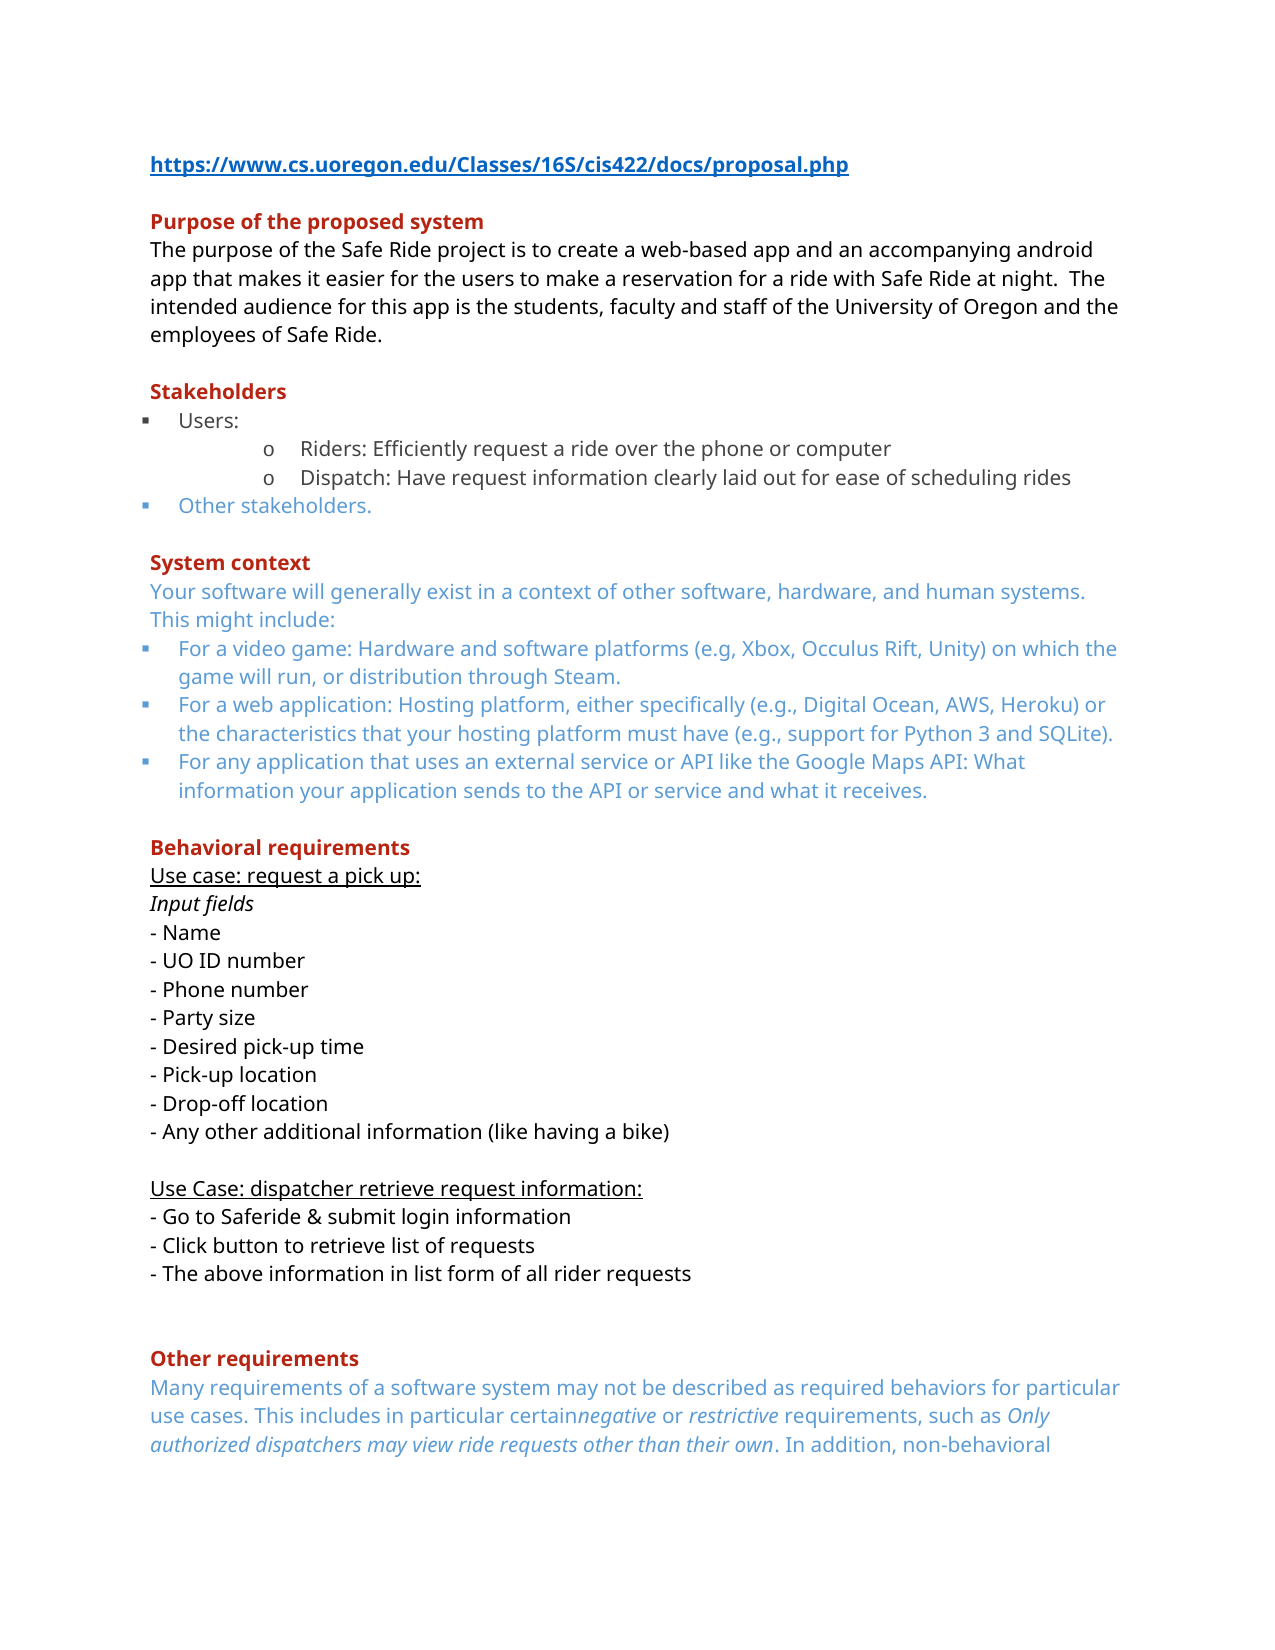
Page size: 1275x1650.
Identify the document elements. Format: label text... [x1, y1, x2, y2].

list For a video game: Hardware and software platforms (e.g, Xbox, Occulus Rift, Unity) on which the game will run, or distribution through Steam. [141, 634, 1125, 691]
text Purpose of the proposed system [150, 207, 1125, 235]
text Use Case: dispatcher retrieve request information: [150, 1174, 1125, 1202]
text - UO ID number [150, 946, 1125, 975]
text - Phone number [150, 975, 1125, 1003]
text Stakeholders [150, 377, 1125, 406]
text - Name [150, 918, 1125, 946]
list Riders: Efficiently request a ride over the phone or computer [262, 434, 1125, 463]
text - Party size [150, 1003, 1125, 1032]
text Use case: request a pick up: [150, 861, 1125, 889]
text System context [150, 548, 1125, 577]
text Input fields [150, 889, 1125, 918]
text - Drop-off location [150, 1089, 1125, 1117]
list Users: [141, 406, 1125, 434]
text Behavioral requirements [150, 833, 1125, 861]
text Your software will generally exist in a context of other software, hardware, and human systems. This might include: [150, 577, 1125, 634]
text - Any other additional information (like having a bike) [150, 1117, 1125, 1146]
text - Click button to retrieve list of requests [150, 1231, 1125, 1259]
text https://www.cs.uoregon.edu/Classes/16S/cis422/docs/proposal.php [150, 150, 1125, 178]
text The purpose of the Safe Ride project is to create a web-based app and an accompanying android app that makes it easier for the users to make a reservation for a ride with Safe Ride at night. The intended audience for this app is the students, faculty and staff of the University of Oregon and the employees of Safe Ride. [150, 235, 1125, 349]
list Dispatch: Have request information clearly laid out for ease of scheduling rides [262, 463, 1125, 491]
text Other requirements [150, 1344, 1125, 1373]
text - Desired pick-up time [150, 1032, 1125, 1060]
list For a web application: Hosting platform, either specifically (e.g., Digital Ocean, AWS, Heroku) or the characteristics that your hosting platform must have (e.g., support for Python 3 and SQLite). [141, 691, 1125, 747]
list Other stakeholders. [141, 491, 1125, 520]
list For any application that uses an external service or API like the Google Maps API: What information your application sends to the API or service and what it receives. [141, 747, 1125, 804]
text - The above information in list form of all rider requests [150, 1259, 1125, 1288]
text - Pick-up location [150, 1060, 1125, 1089]
text - Go to Saferide & submit login information [150, 1202, 1125, 1231]
